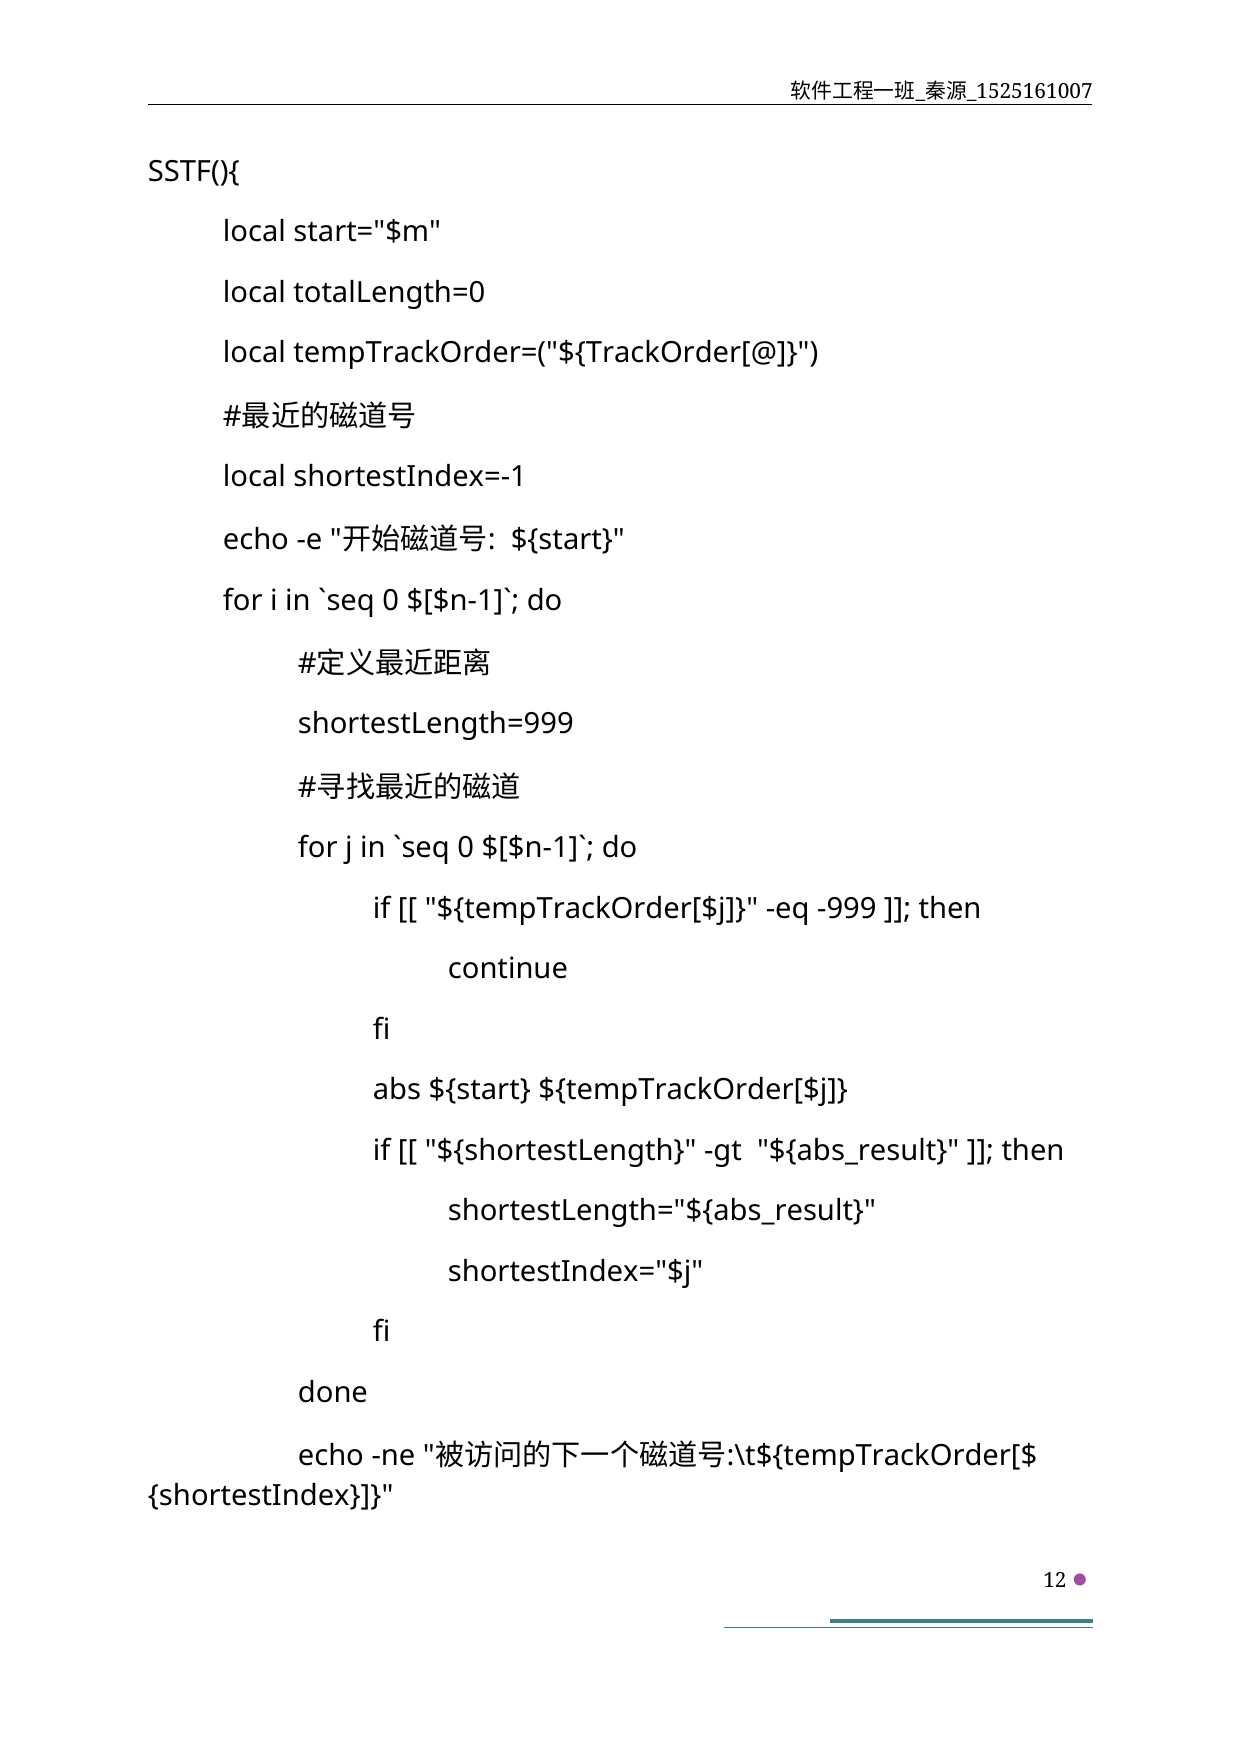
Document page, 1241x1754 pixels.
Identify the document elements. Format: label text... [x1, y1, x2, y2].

text shortestIndex="$j" [148, 1250, 1092, 1290]
text #寻找最近的磁道 [148, 763, 1092, 806]
text shortestLength=999 [148, 703, 1092, 742]
text for i in `seq 0 $[$n-1]`; do [148, 579, 1092, 619]
text local tempTrackOrder=("${TrackOrder[@]}") [148, 332, 1092, 371]
text continue [148, 948, 1092, 987]
text shortestLength="${abs_result}" [148, 1190, 1092, 1229]
text fi [148, 1311, 1092, 1350]
text echo -ne "被访问的下一个磁道号:\t${tempTrackOrder[${shortestIndex}]}" [148, 1432, 1092, 1514]
text local shortestIndex=-1 [148, 455, 1092, 495]
text abs ${start} ${tempTrackOrder[$j]} [148, 1069, 1092, 1108]
text #最近的磁道号 [148, 392, 1092, 434]
text SSTF(){ [148, 150, 1092, 190]
text for j in `seq 0 $[$n-1]`; do [148, 827, 1092, 866]
text echo -e "开始磁道号: ${start}" [148, 516, 1092, 558]
text done [148, 1371, 1092, 1411]
text local totalLength=0 [148, 271, 1092, 311]
text fi [148, 1008, 1092, 1048]
text #定义最近距离 [148, 639, 1092, 682]
text local start="$m" [148, 211, 1092, 250]
text if [[ "${shortestLength}" -gt "${abs_result}" ]]; then [148, 1129, 1092, 1169]
text if [[ "${tempTrackOrder[$j]}" -eq -999 ]]; then [148, 887, 1092, 927]
